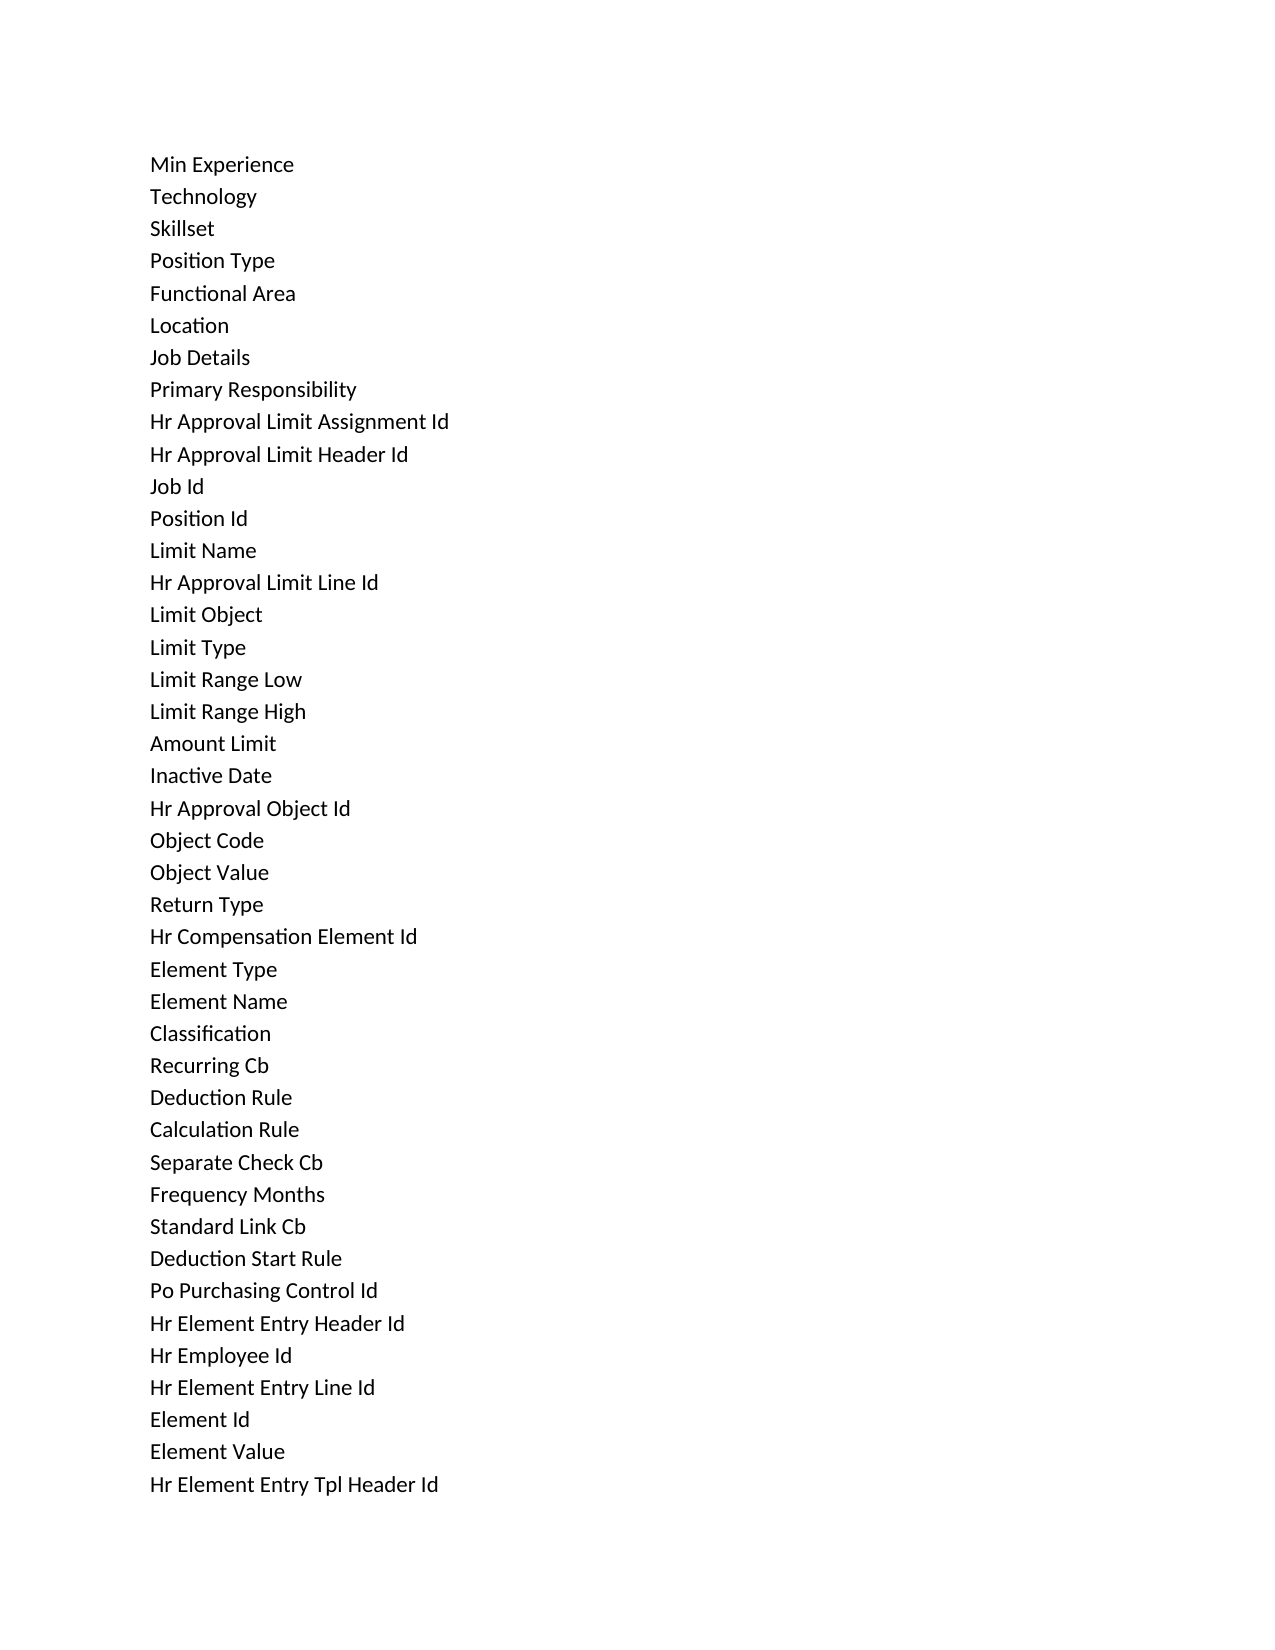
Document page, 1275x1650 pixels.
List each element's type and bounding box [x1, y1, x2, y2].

text [150, 150, 1125, 1498]
